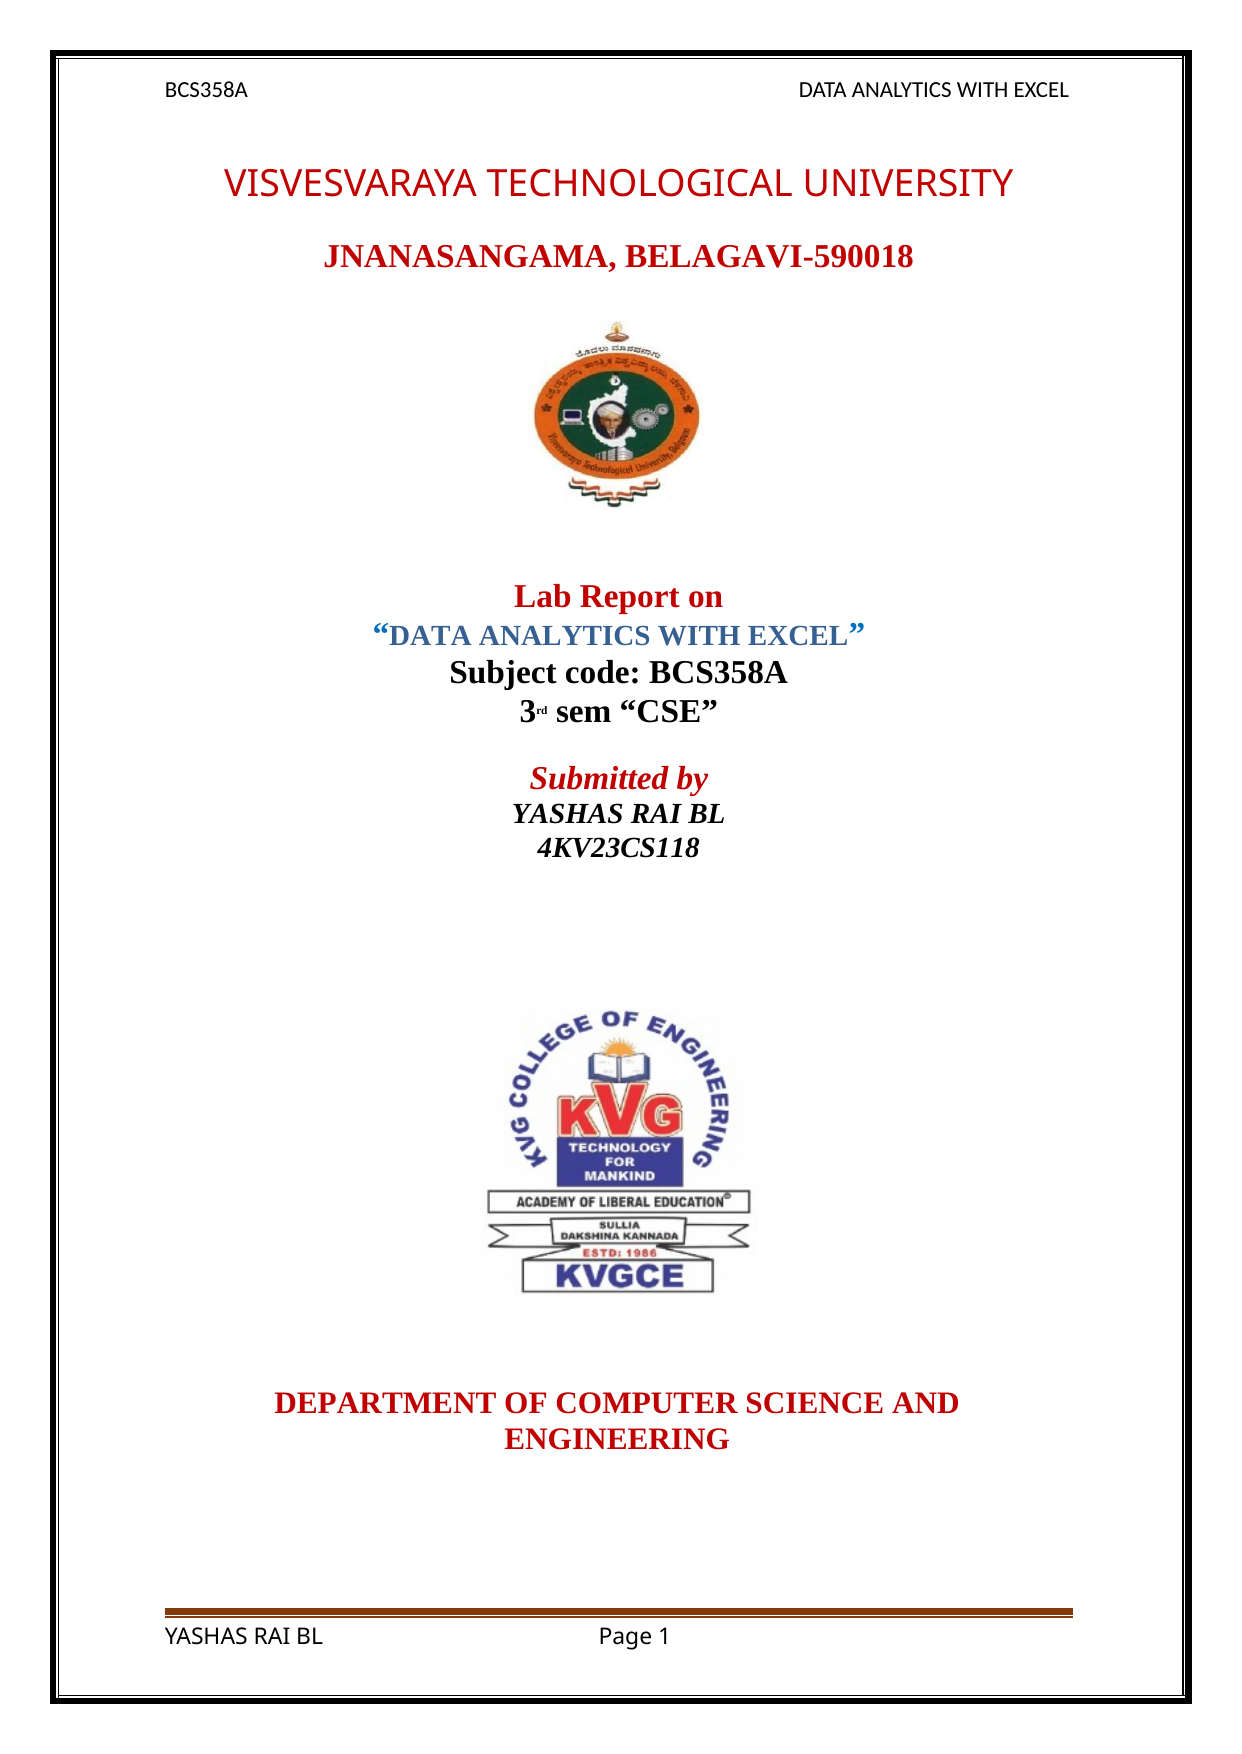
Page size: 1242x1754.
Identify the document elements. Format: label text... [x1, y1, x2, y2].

text 3rd sem “CSE” [164, 691, 1073, 729]
text 4KV23CS118 [164, 830, 1073, 864]
picture [527, 321, 710, 511]
text DEPARTMENT OF COMPUTER SCIENCE AND ENGINEERING [164, 1384, 1069, 1456]
text “DATA ANALYTICS WITH EXCEL” [164, 614, 1073, 653]
text Submitted by [164, 758, 1073, 796]
subtitle VISVESVARAYA TECHNOLOGICAL UNIVERSITY [164, 156, 1073, 207]
text Subject code: BCS358A [164, 653, 1073, 691]
text JNANASANGAMA, BELAGAVI-590018 [164, 236, 1073, 274]
text Lab Report on [164, 576, 1073, 614]
picture [478, 1007, 759, 1303]
text YASHAS RAI BL [164, 797, 1073, 830]
